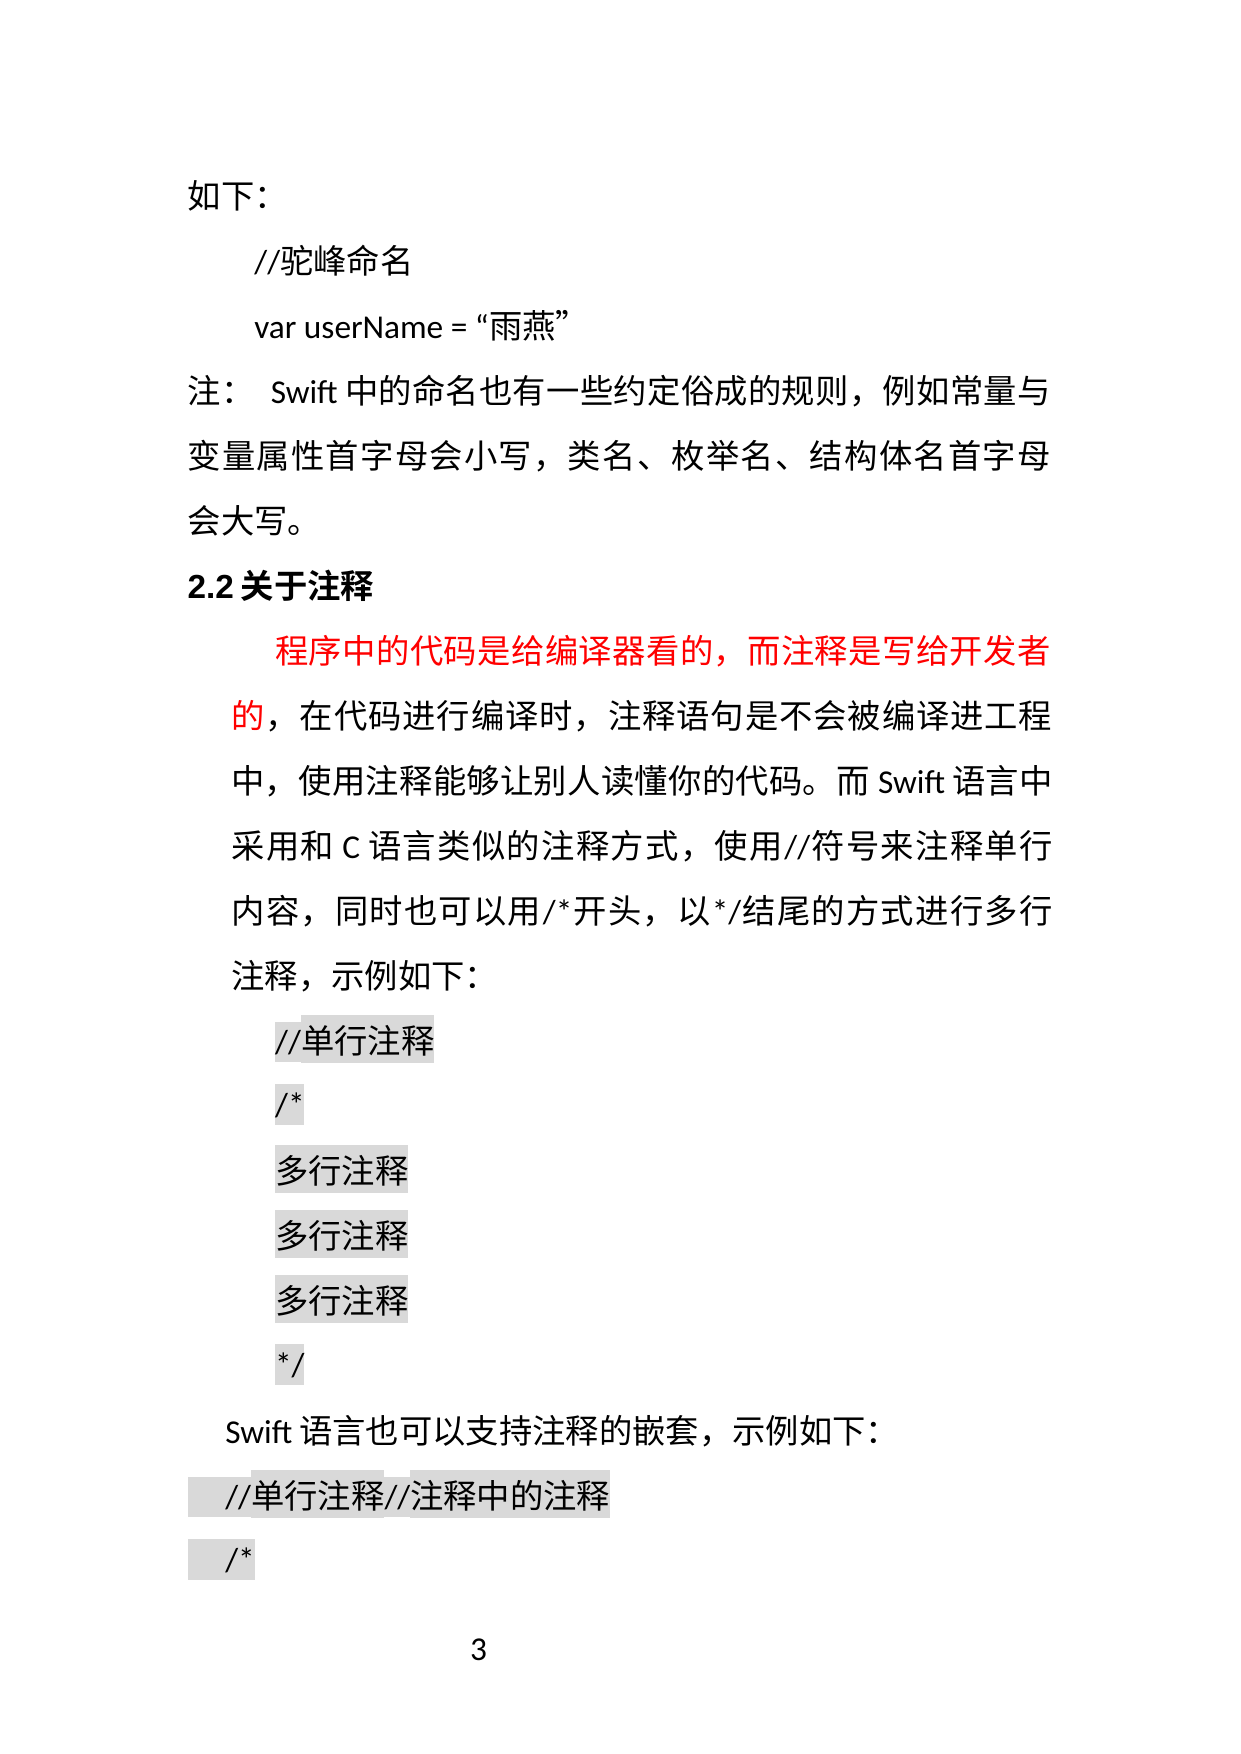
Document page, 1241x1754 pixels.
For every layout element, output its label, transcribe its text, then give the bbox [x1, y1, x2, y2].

list /* [187, 1527, 1053, 1592]
list 注： Swift中的命名也有一些约定俗成的规则，例如常量与变量属性首字母会小写，类名、枚举名、结构体名首字母会大写。 [187, 357, 1053, 552]
list 多行注释 [231, 1267, 1053, 1332]
list var userName = “雨燕” [187, 292, 1053, 357]
list */ [231, 1332, 1053, 1397]
list //单行注释 [231, 1007, 1053, 1072]
list 多行注释 [231, 1137, 1053, 1202]
list /* [231, 1072, 1053, 1137]
list //驼峰命名 [187, 227, 1053, 292]
list 程序中的代码是给编译器看的，而注释是写给开发者的，在代码进行编译时，注释语句是不会被编译进工程中，使用注释能够让别人读懂你的代码。而Swift语言中采用和C语言类似的注释方式，使用//符号来注释单行内容，同时也可以用/*开头，以*/结尾的方式进行多行注释，示例如下： [231, 617, 1053, 1007]
list Swift语言也可以支持注释的嵌套，示例如下： [187, 1397, 1053, 1462]
list 多行注释 [231, 1202, 1053, 1267]
subtitle 2.2关于注释 [187, 552, 1053, 617]
list //单行注释//注释中的注释 [187, 1462, 1053, 1527]
list 虽然Swift的命名方式相对的宽泛，但在实际开发中是多人合作开发，所以良好的代码风格有利于编码效率与代码的可读性。所以推荐读者使用驼峰命名方式，所谓驼峰命名是指以单词进行名称的拼接，名称的首字母一般为小写，之后每个单词的首字母大写，其他字母均小写，示例如下： [187, 162, 1053, 227]
